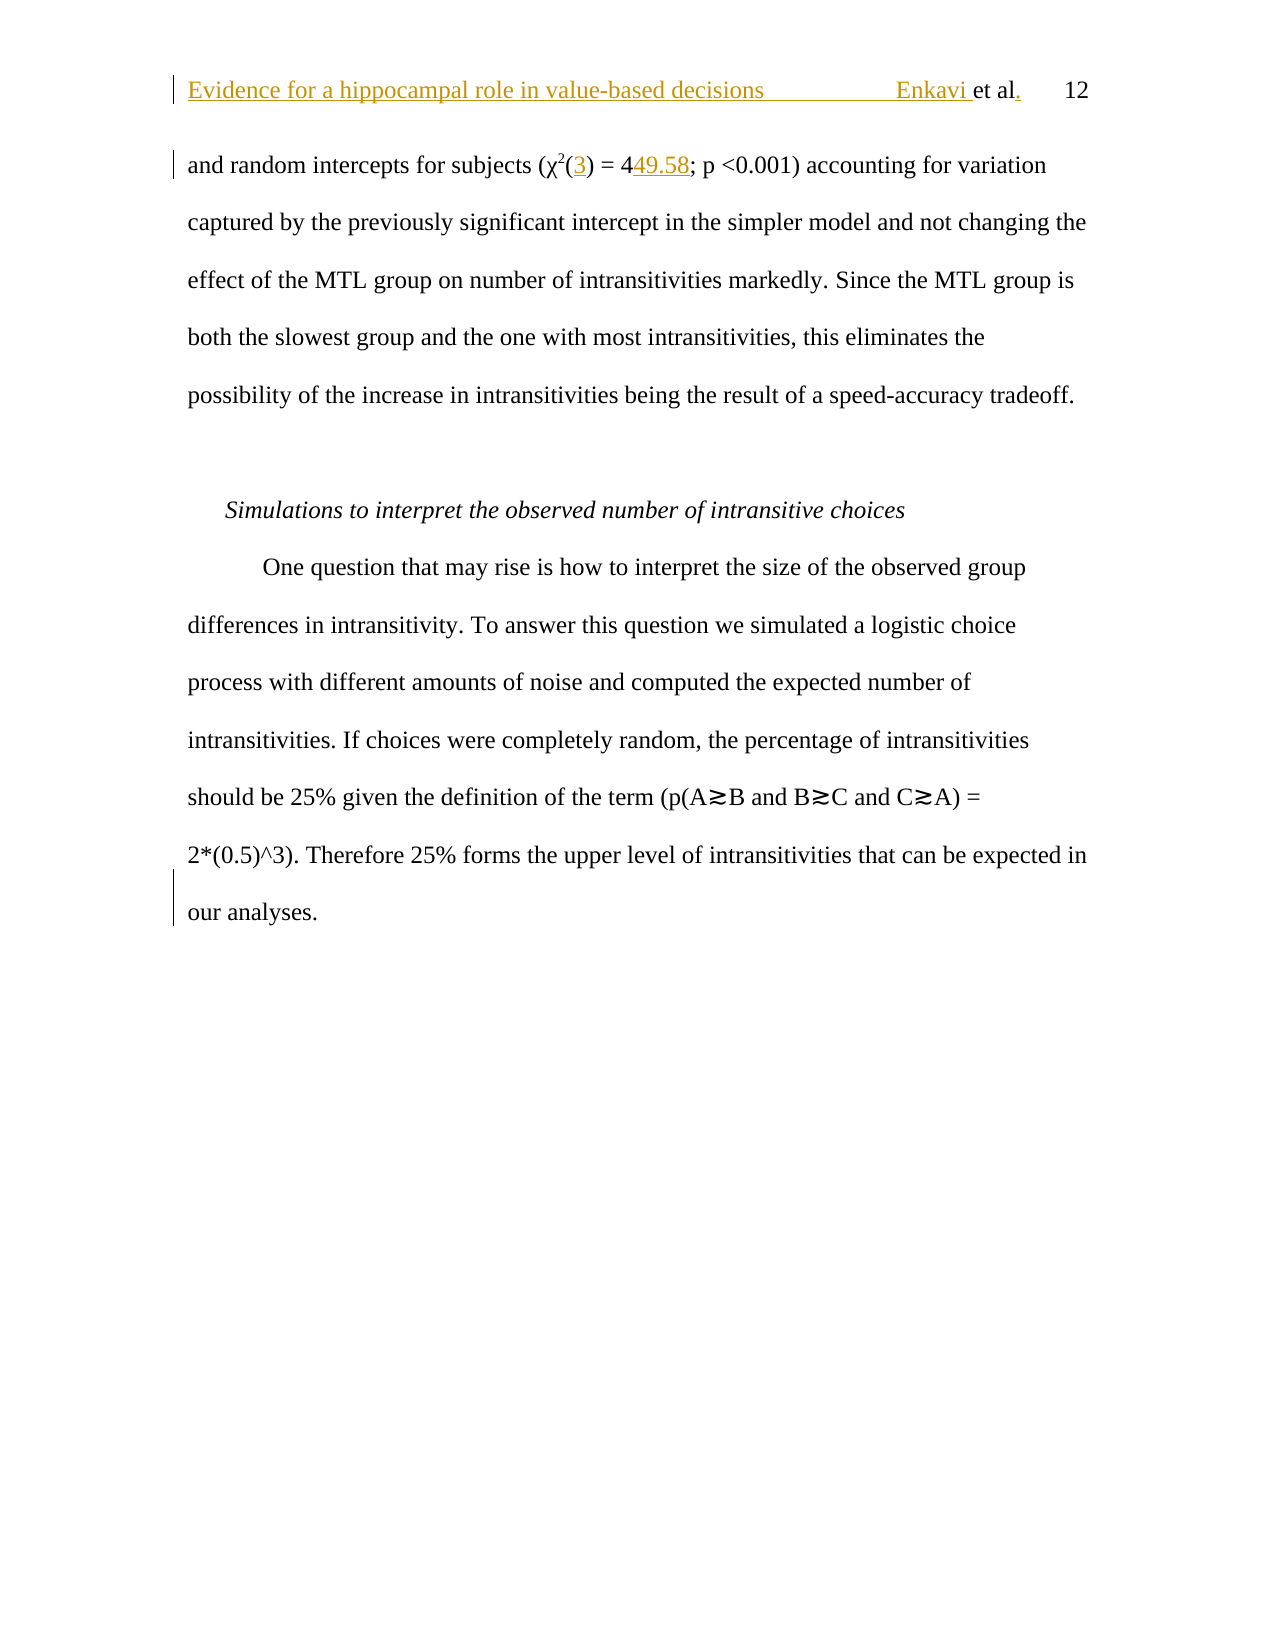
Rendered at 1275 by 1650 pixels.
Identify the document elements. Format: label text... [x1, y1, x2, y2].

text Simulations to interpret the observed number of intransitive choices [187, 495, 1087, 524]
text One question that may rise is how to interpret the size of the observed group differences in intransitivity. To answer this question we simulated a logistic choice process with different amounts of noise and computed the expected number of intransitivities. If choices were completely random, the percentage of intransitivities should be 25% given the definition of the term (p(AB and BC and CA) = 2*(0.5)^3). Therefore 25% forms the upper level of intransitivities that can be expected in our analyses. [187, 552, 1087, 926]
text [187, 150, 1089, 409]
